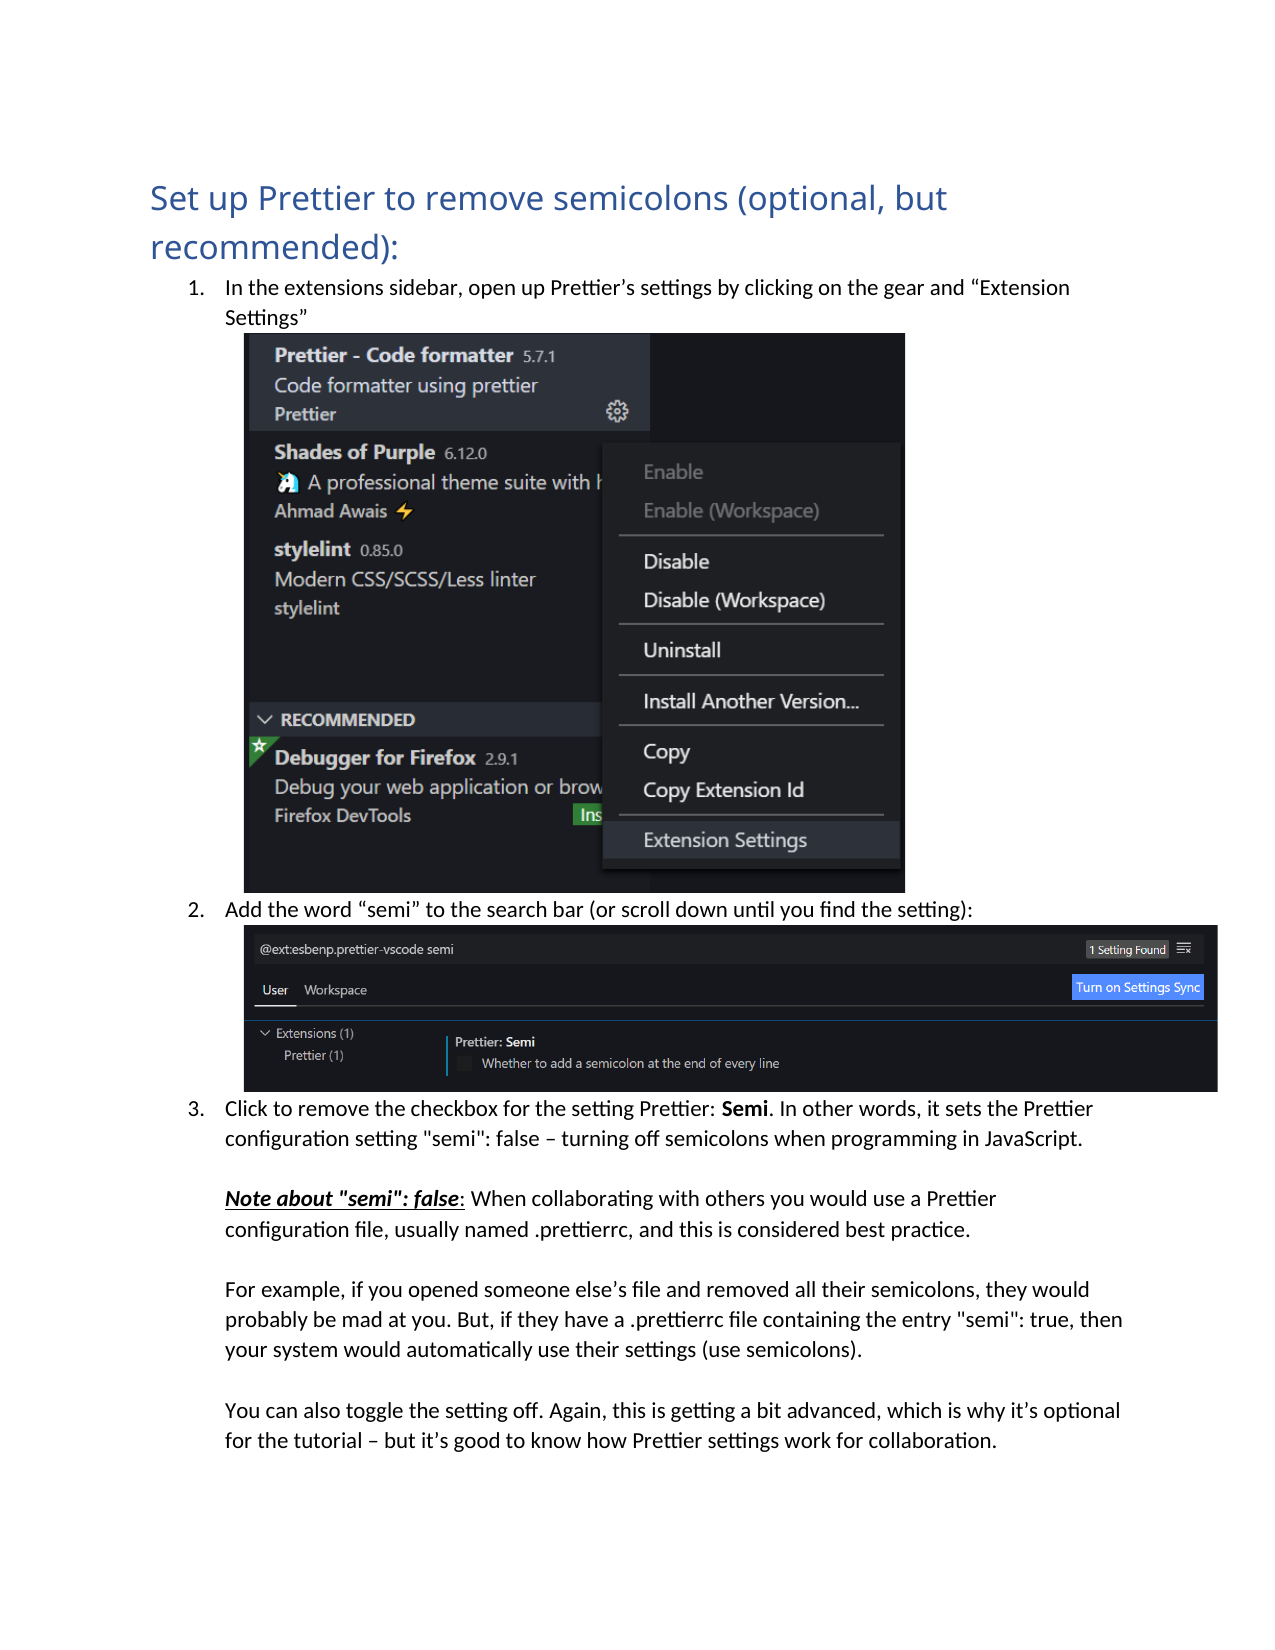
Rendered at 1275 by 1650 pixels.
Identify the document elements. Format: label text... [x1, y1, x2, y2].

subtitle Set up Prettier to remove semicolons (optional, but recommended): [150, 175, 1125, 269]
list Note about "semi": false: When collaborating with others you would use a Prettier configuration file, usually named .prettierrc, and this is considered best practice. For example, if you opened someone else’s file and removed all their semicolons, they would probably be mad at you. But, if they have a .prettierrc file containing the entry "semi": true, then your system would automatically use their settings (use semicolons). [225, 1154, 1125, 1364]
list You can also toggle the setting off. Again, this is getting a bit advanced, which is why it’s optional for the tutorial – but it’s good to know how Prettier settings work for collaboration. [225, 1396, 1125, 1454]
list Click to remove the checkbox for the setting Prettier: Semi. In other words, it sets the Prettier configuration setting "semi": false – turning off semicolons when programming in JavaScript. [187, 1094, 1125, 1152]
list Add the word “semi” to the search bar (or scroll down until you find the setting): [187, 895, 1125, 1092]
list In the extensions sidebar, open up Prettier’s settings by clicking on the gear and “Extension Settings” [187, 273, 1125, 893]
